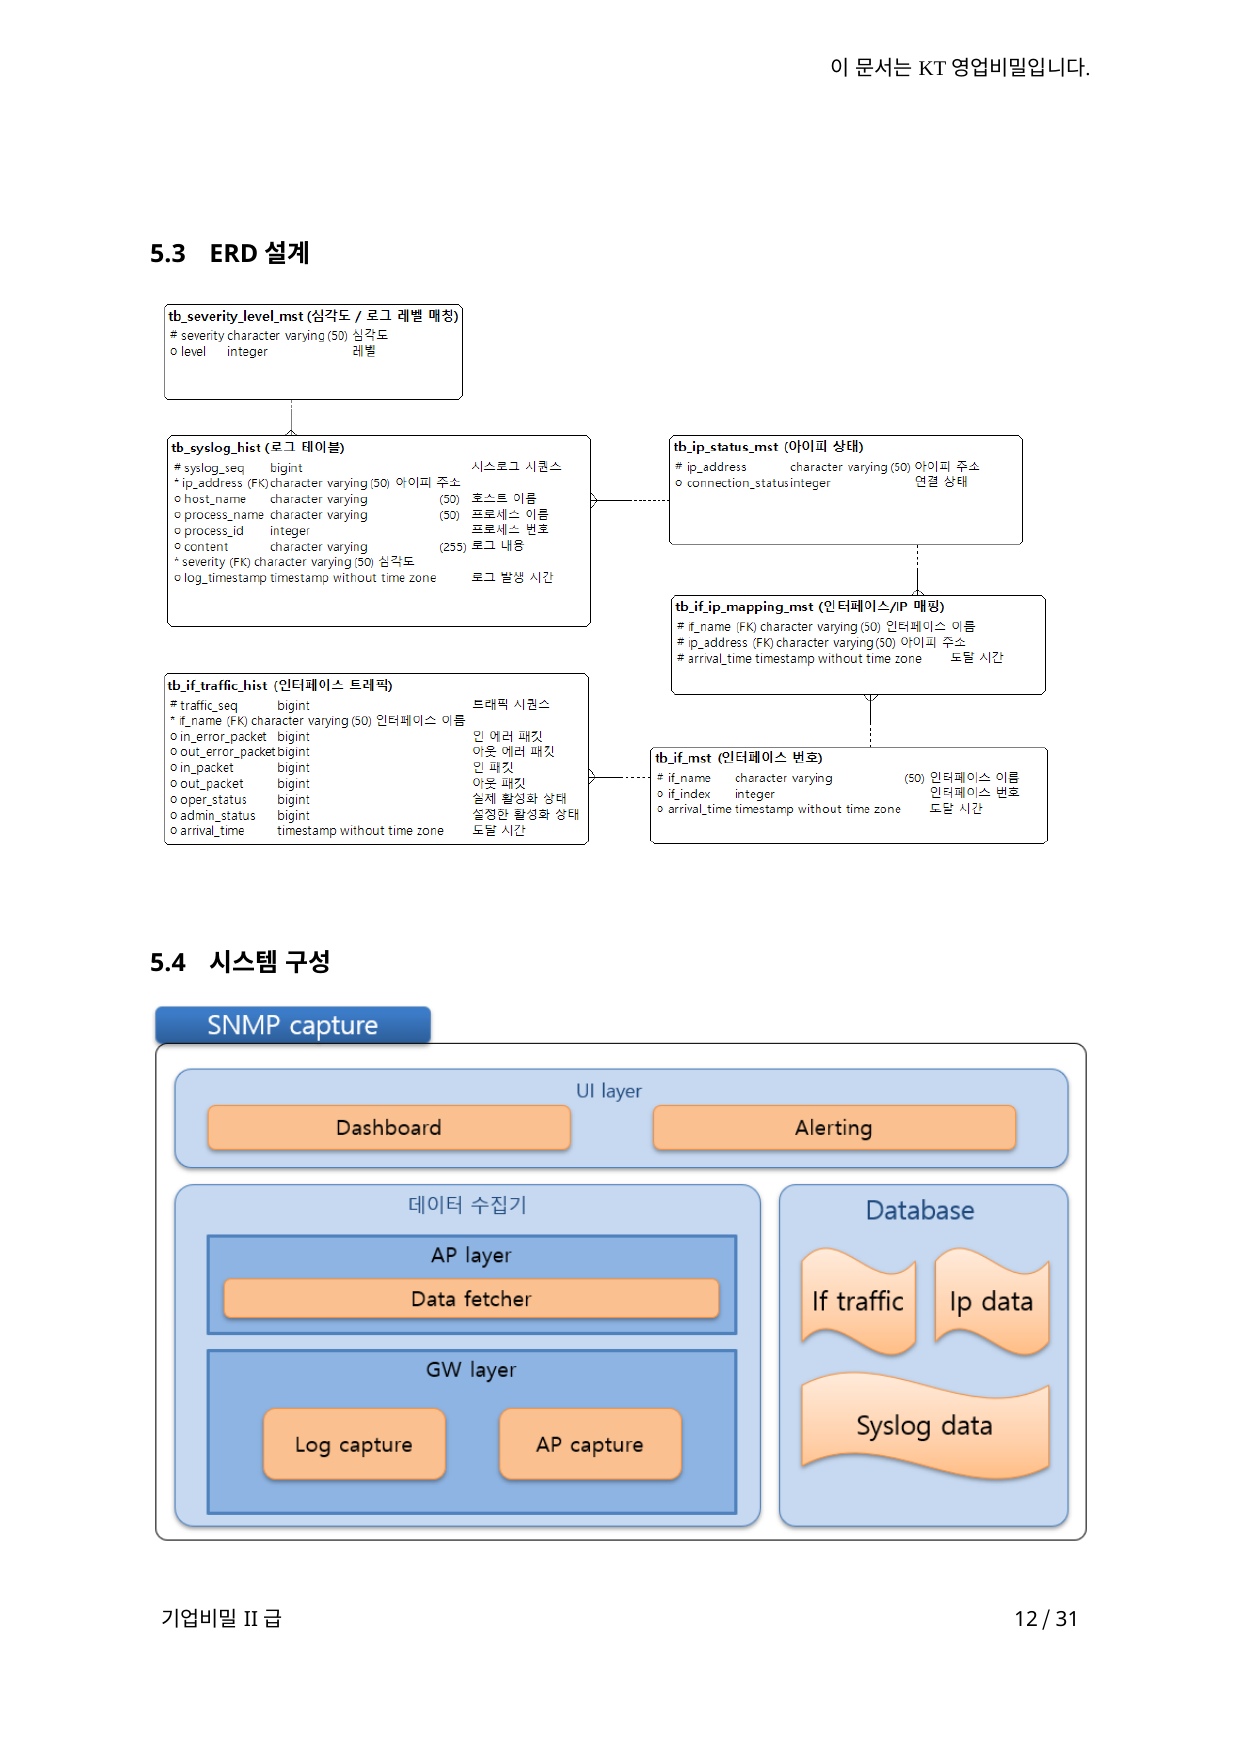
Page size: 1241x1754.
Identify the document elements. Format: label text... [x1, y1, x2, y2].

subtitle 시스템 구성 [150, 943, 1090, 979]
picture [150, 999, 1091, 1546]
subtitle ERD 설계 [150, 233, 1090, 269]
picture [150, 290, 1071, 858]
